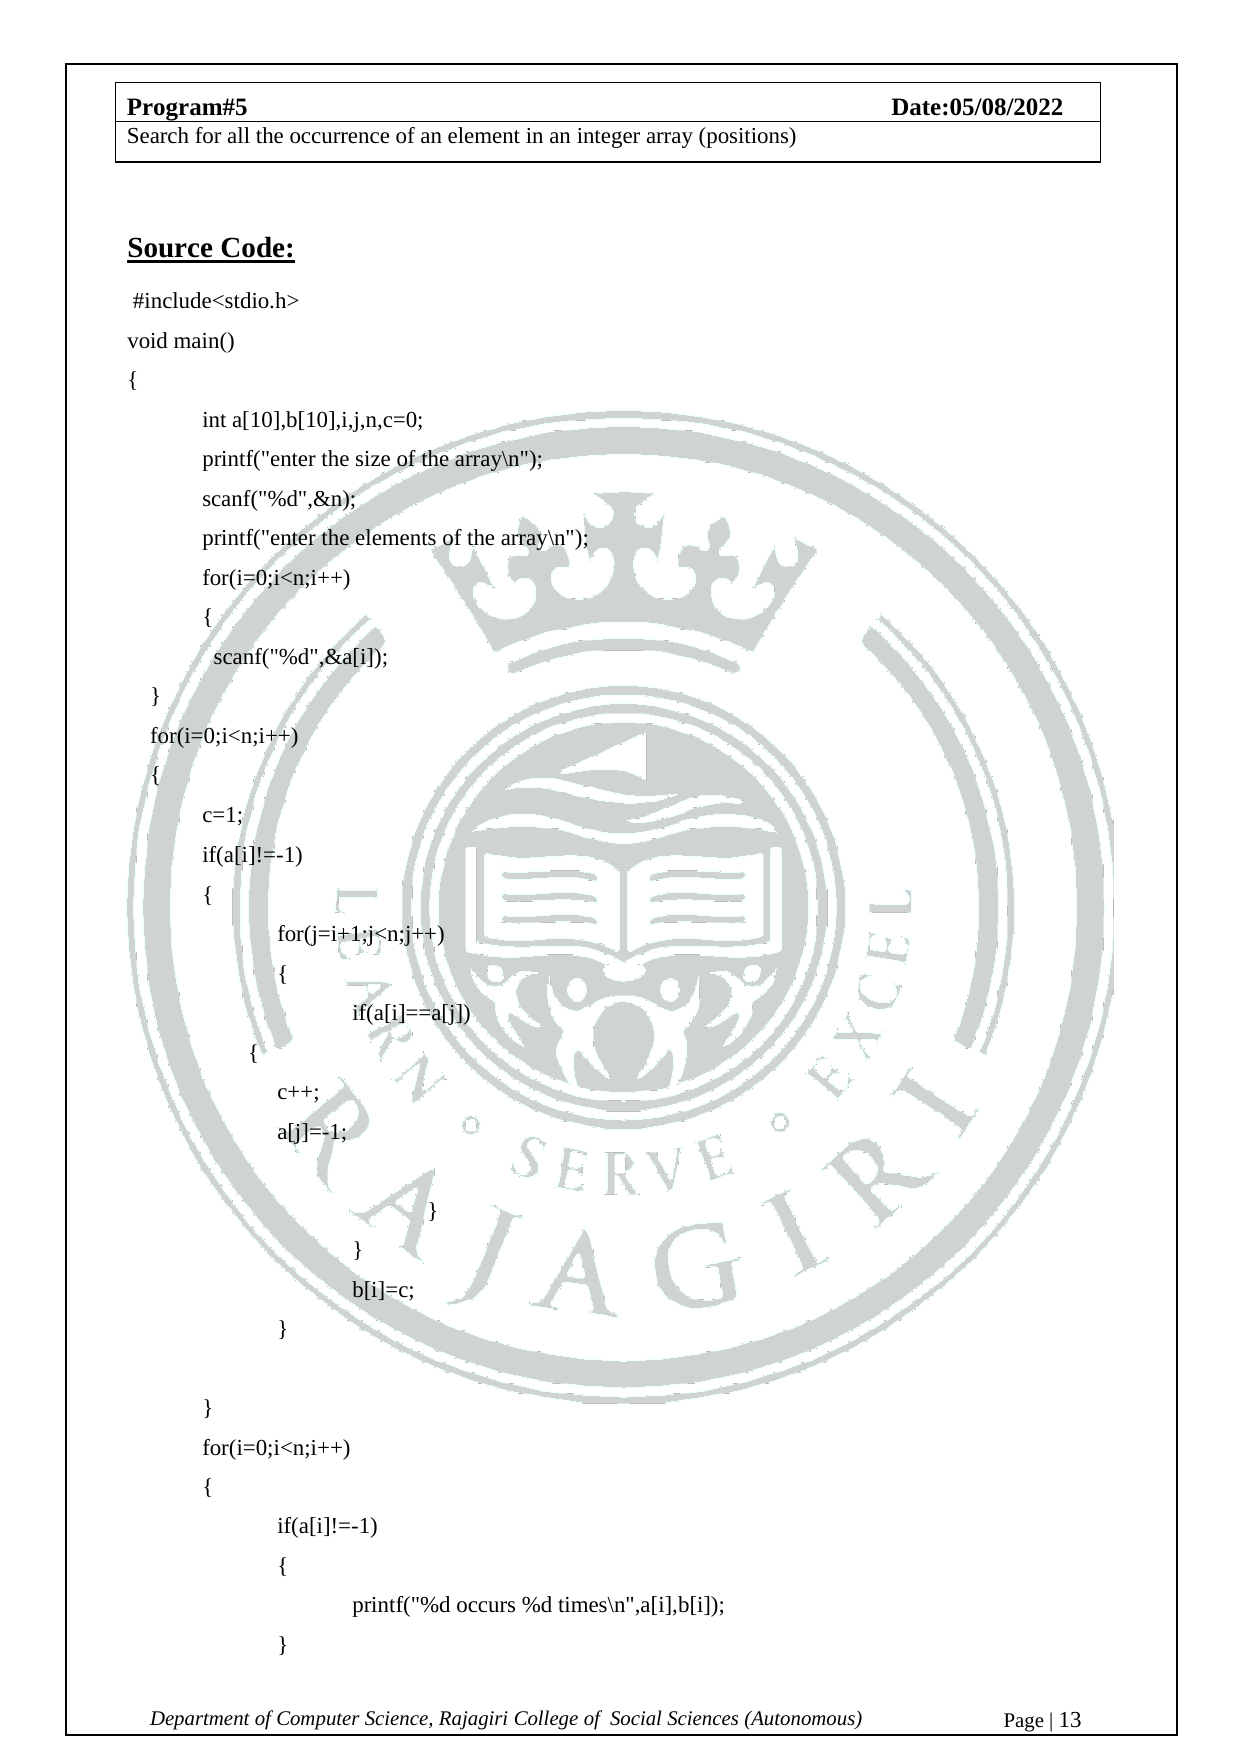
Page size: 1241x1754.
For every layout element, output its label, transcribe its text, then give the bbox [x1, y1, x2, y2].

picture [126, 410, 1114, 1404]
text { [127, 761, 1113, 787]
text for(j=i+1;j<n;j++) [127, 920, 1113, 947]
text } [127, 1394, 1113, 1420]
text { [127, 1552, 1113, 1578]
text Source Code: [127, 230, 1113, 264]
text printf("enter the size of the array\n"); [127, 445, 1113, 472]
text scanf("%d",&n); [127, 485, 1113, 511]
text scanf("%d",&a[i]); [127, 643, 1113, 669]
text c=1; [127, 801, 1113, 827]
text } [127, 1236, 1113, 1262]
text for(i=0;i<n;i++) [127, 722, 1113, 748]
text printf("%d occurs %d times\n",a[i],b[i]); [127, 1591, 1113, 1618]
text for(i=0;i<n;i++) [127, 564, 1113, 590]
text int a[10],b[10],i,j,n,c=0; [127, 406, 1113, 432]
text a[j]=-1; [127, 1118, 1113, 1144]
text b[i]=c; [127, 1276, 1113, 1302]
text } [127, 1315, 1113, 1341]
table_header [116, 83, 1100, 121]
text if(a[i]==a[j]) [127, 999, 1113, 1026]
text for(i=0;i<n;i++) [127, 1433, 1113, 1460]
text #include<stdio.h> [127, 287, 1113, 314]
text { [127, 960, 1113, 986]
text if(a[i]!=-1) [127, 841, 1113, 868]
text { [127, 881, 1113, 907]
text { [127, 366, 1113, 393]
text } [127, 1631, 1113, 1657]
text { [127, 1473, 1113, 1499]
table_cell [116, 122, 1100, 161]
text c++; [127, 1078, 1113, 1104]
text { [127, 1039, 1113, 1065]
text printf("enter the elements of the array\n"); [127, 524, 1113, 551]
text { [127, 603, 1113, 629]
text } [127, 682, 1113, 708]
text void main() [127, 327, 1113, 353]
text } [127, 1197, 1113, 1223]
text if(a[i]!=-1) [127, 1512, 1113, 1539]
